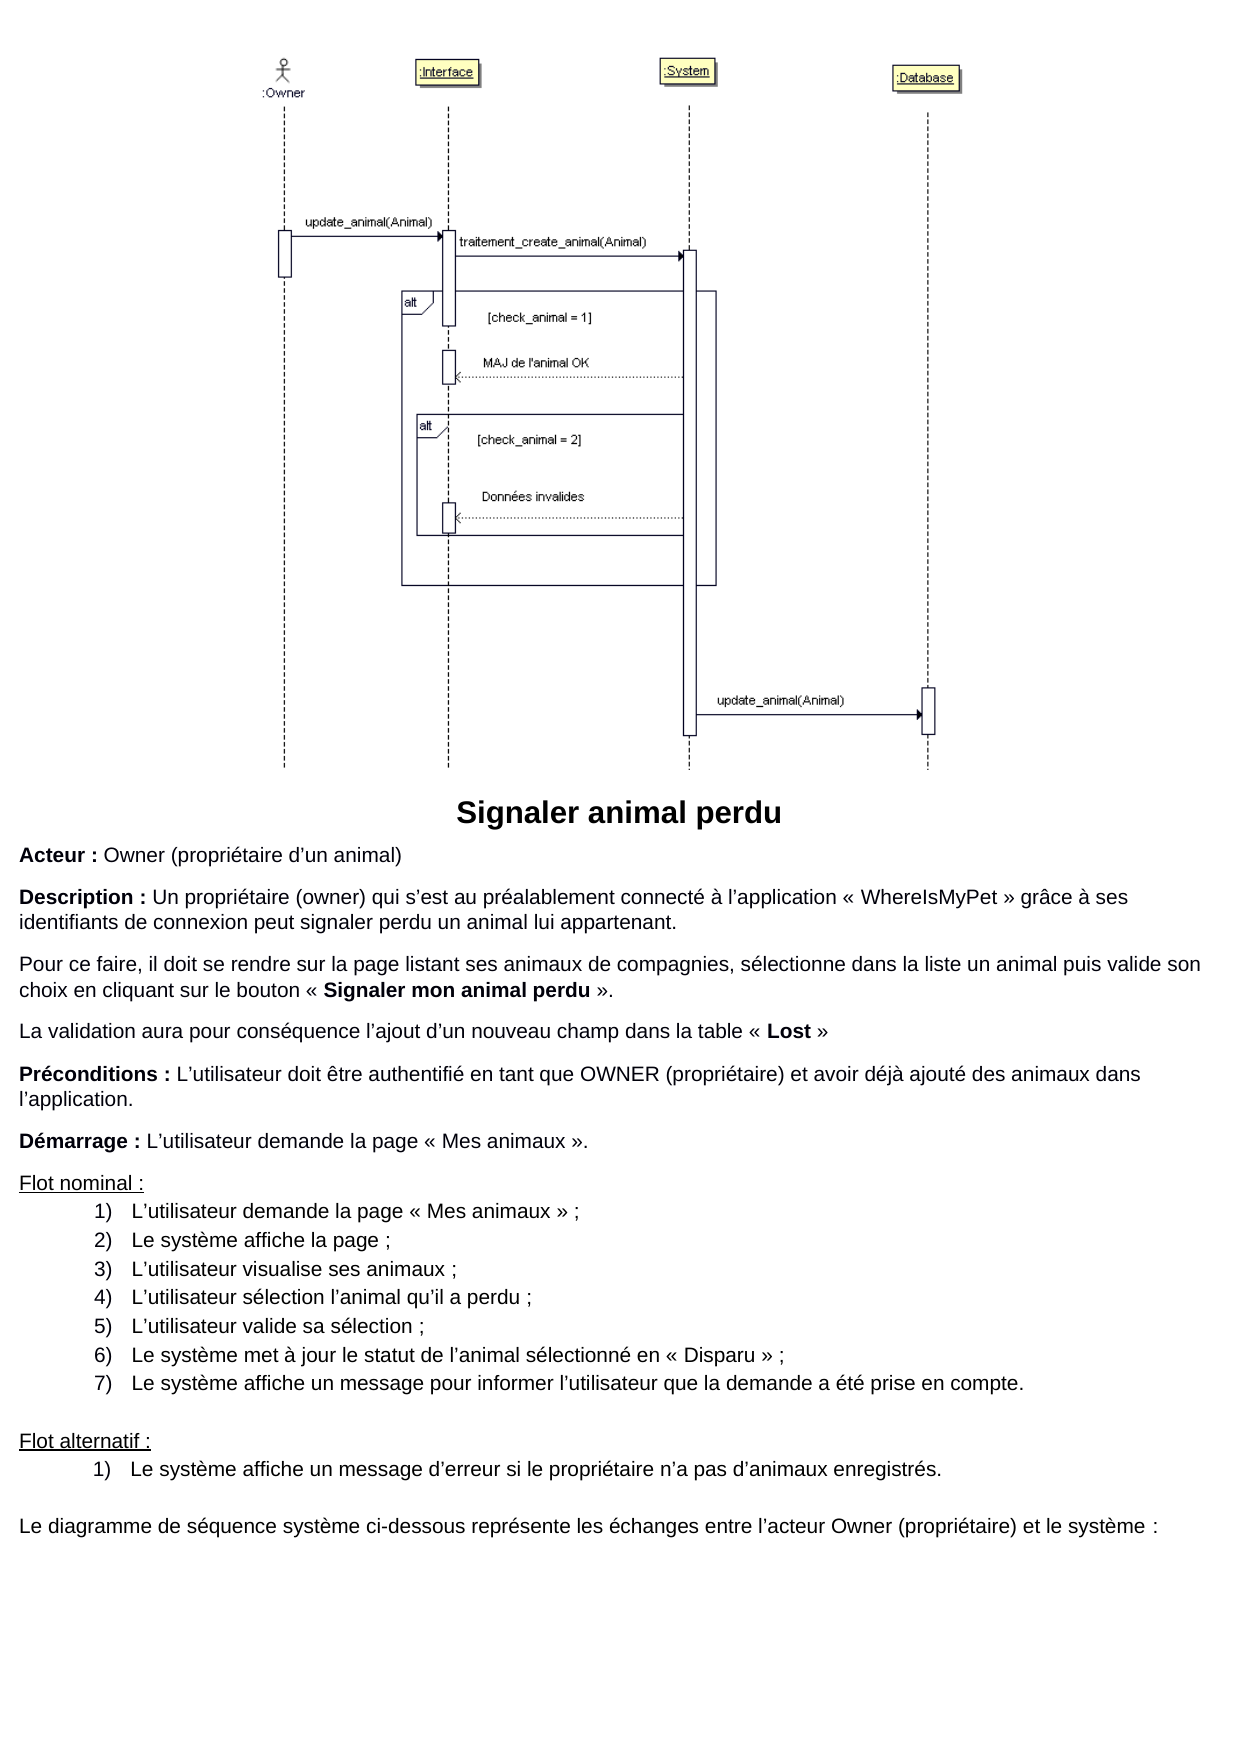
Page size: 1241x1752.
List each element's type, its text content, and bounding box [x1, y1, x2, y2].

text Le diagramme de séquence système ci-dessous représente les échanges entre l’acteur Owner (propriétaire) et le système : [19, 1514, 1219, 1538]
text Acteur : Owner (propriétaire d’un animal) [19, 843, 1219, 867]
text Pour ce faire, il doit se rendre sur la page listant ses animaux de compagnies, sélectionne dans la liste un animal puis valide son choix en cliquant sur le bouton « Signaler mon animal perdu ». [19, 952, 1219, 1001]
list L’utilisateur valide sa sélection ; [94, 1314, 1219, 1338]
list Le système affiche un message d’erreur si le propriétaire n’a pas d’animaux enregistrés. [93, 1457, 1219, 1481]
picture [242, 52, 996, 770]
text Démarrage : L’utilisateur demande la page « Mes animaux ». [19, 1129, 1219, 1153]
list Le système affiche un message pour informer l’utilisateur que la demande a été prise en compte. [94, 1371, 1219, 1395]
text Préconditions : L’utilisateur doit être authentifié en tant que OWNER (propriétaire) et avoir déjà ajouté des animaux dans l’application. [19, 1061, 1219, 1111]
text Flot alternatif : [19, 1428, 1219, 1452]
list Le système met à jour le statut de l’animal sélectionné en « Disparu » ; [94, 1342, 1219, 1366]
subtitle Signaler animal perdu [19, 794, 1219, 830]
text Description : Un propriétaire (owner) qui s’est au préalablement connecté à l’application « WhereIsMyPet » grâce à ses identifiants de connexion peut signaler perdu un animal lui appartenant. [19, 885, 1219, 934]
list L’utilisateur visualise ses animaux ; [94, 1257, 1219, 1281]
list L’utilisateur sélection l’animal qu’il a perdu ; [94, 1285, 1219, 1309]
list Le système affiche la page ; [94, 1228, 1219, 1252]
text La validation aura pour conséquence l’ajout d’un nouveau champ dans la table « Lost » [19, 1019, 1219, 1043]
list L’utilisateur demande la page « Mes animaux » ; [94, 1199, 1219, 1223]
text Flot nominal : [19, 1171, 1219, 1194]
